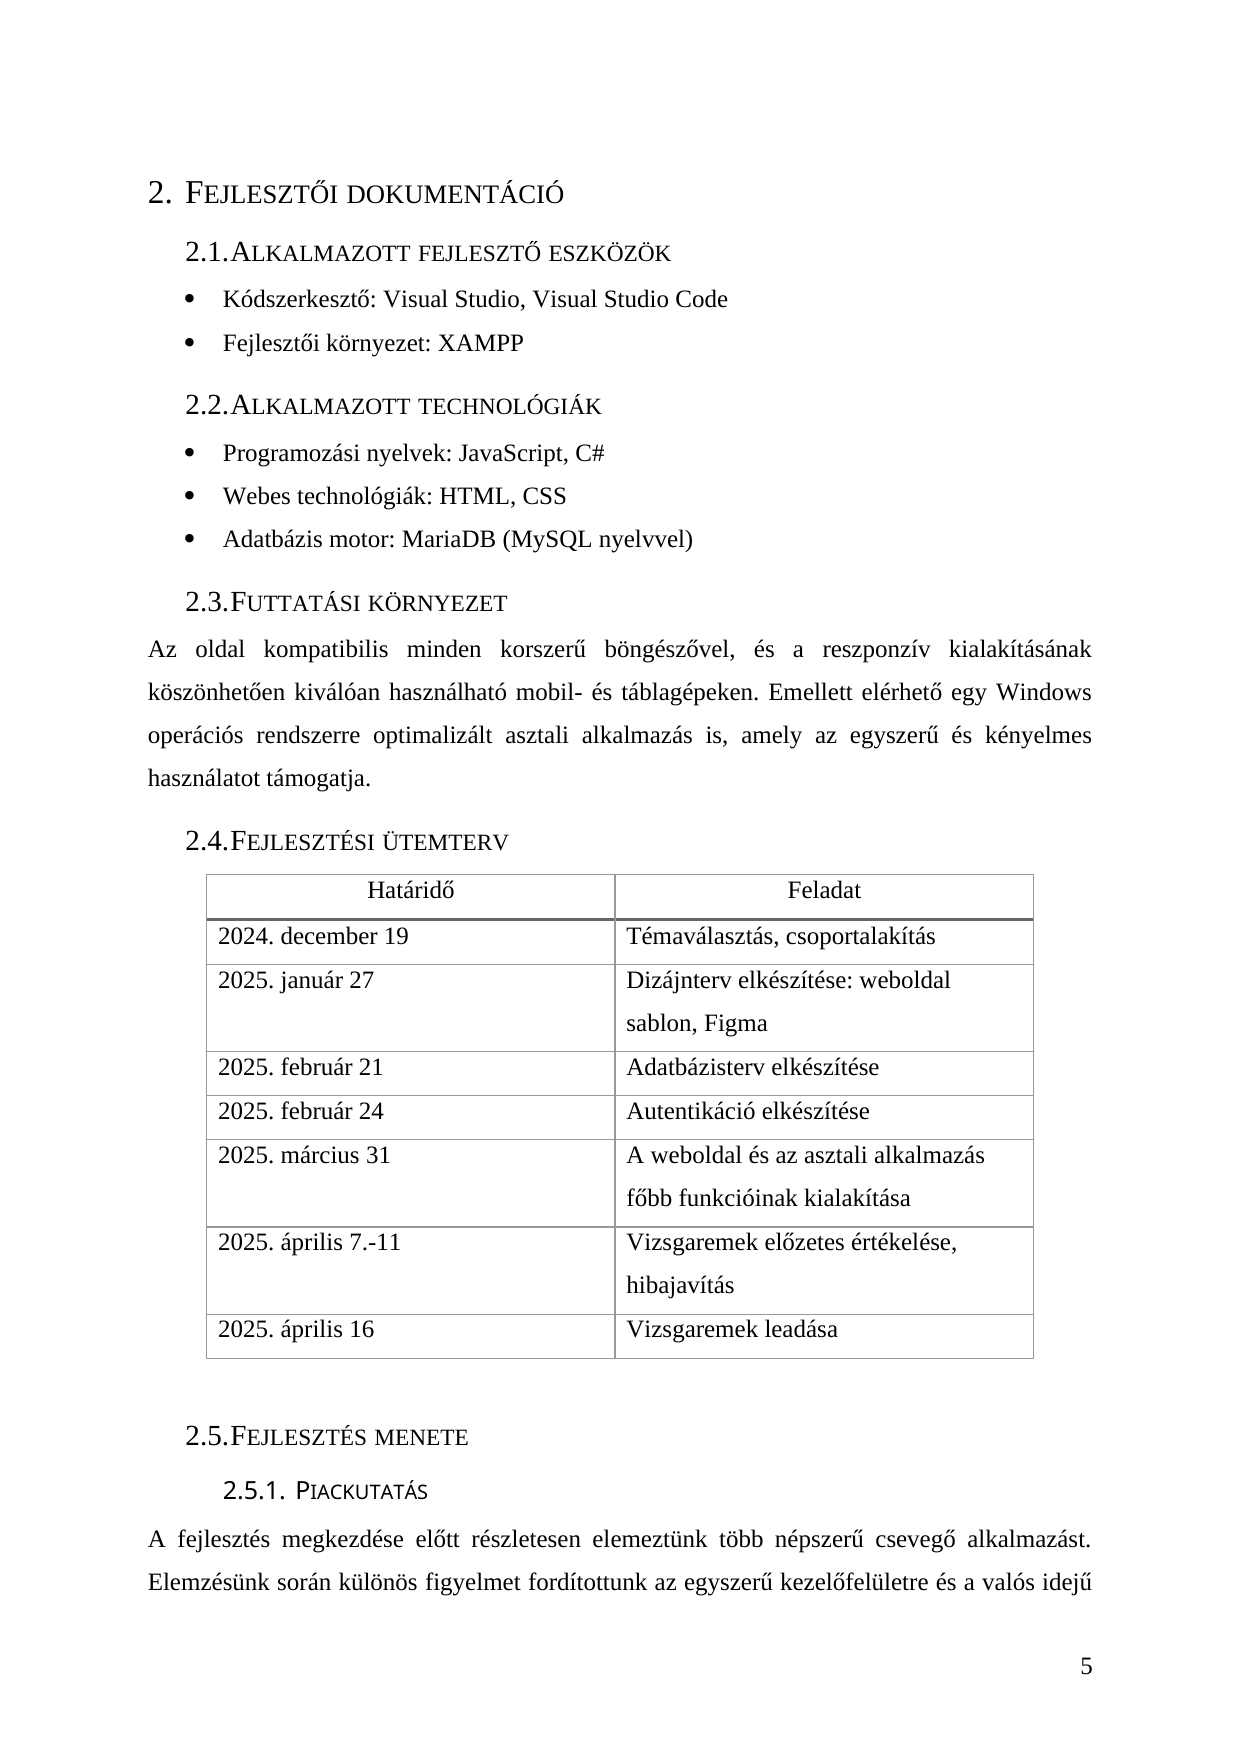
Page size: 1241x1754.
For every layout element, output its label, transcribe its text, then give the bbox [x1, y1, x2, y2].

list Webes technológiák: HTML, CSS [185, 481, 1093, 510]
table_cell 2025. április 16 [207, 1315, 614, 1358]
list Fejlesztői környezet: XAMPP [185, 328, 1093, 356]
table_header Határidő [207, 875, 614, 918]
table_cell Autentikáció elkészítése [616, 1096, 1033, 1139]
table_cell Adatbázisterv elkészítése [616, 1052, 1033, 1095]
subtitle Alkalmazott fejlesztő eszközök [185, 234, 1093, 268]
table_cell 2025. március 31 [207, 1140, 614, 1226]
text Az oldal kompatibilis minden korszerű böngészővel, és a reszponzív kialakításának köszönhetően kiválóan használható mobil- és táblagépeken. Emellett elérhető egy Windows operációs rendszerre optimalizált asztali alkalmazás is, amely az egyszerű és kényelmes használatot támogatja. [148, 634, 1093, 792]
table_header Feladat [616, 875, 1033, 918]
table_cell 2024. december 19 [207, 921, 614, 964]
list Kódszerkesztő: Visual Studio, Visual Studio Code [185, 284, 1093, 313]
subtitle Alkalmazott technológiák [185, 387, 1093, 421]
subtitle Futtatási környezet [185, 584, 1093, 617]
table_cell A weboldal és az asztali alkalmazás főbb funkcióinak kialakítása [616, 1140, 1033, 1226]
table_cell 2025. április 7.-11 [207, 1228, 614, 1313]
table_cell Vizsgaremek leadása [616, 1315, 1033, 1358]
subtitle Fejlesztési ütemterv [185, 823, 1093, 857]
table_cell 2025. január 27 [207, 965, 614, 1051]
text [148, 1524, 1093, 1596]
table_cell Vizsgaremek előzetes értékelése, hibajavítás [616, 1228, 1033, 1313]
subtitle Piackutatás [223, 1473, 1093, 1507]
list Adatbázis motor: MariaDB (MySQL nyelvvel) [185, 524, 1093, 553]
subtitle Fejlesztés menete [185, 1418, 1093, 1452]
list Programozási nyelvek: JavaScript, C# [185, 438, 1093, 467]
table_cell 2025. február 21 [207, 1052, 614, 1095]
table_cell Dizájnterv elkészítése: weboldal sablon, Figma [616, 965, 1033, 1051]
subtitle Fejlesztői dokumentáció [148, 173, 1093, 211]
table_cell 2025. február 24 [207, 1096, 614, 1139]
table_cell Témaválasztás, csoportalakítás [616, 921, 1033, 964]
